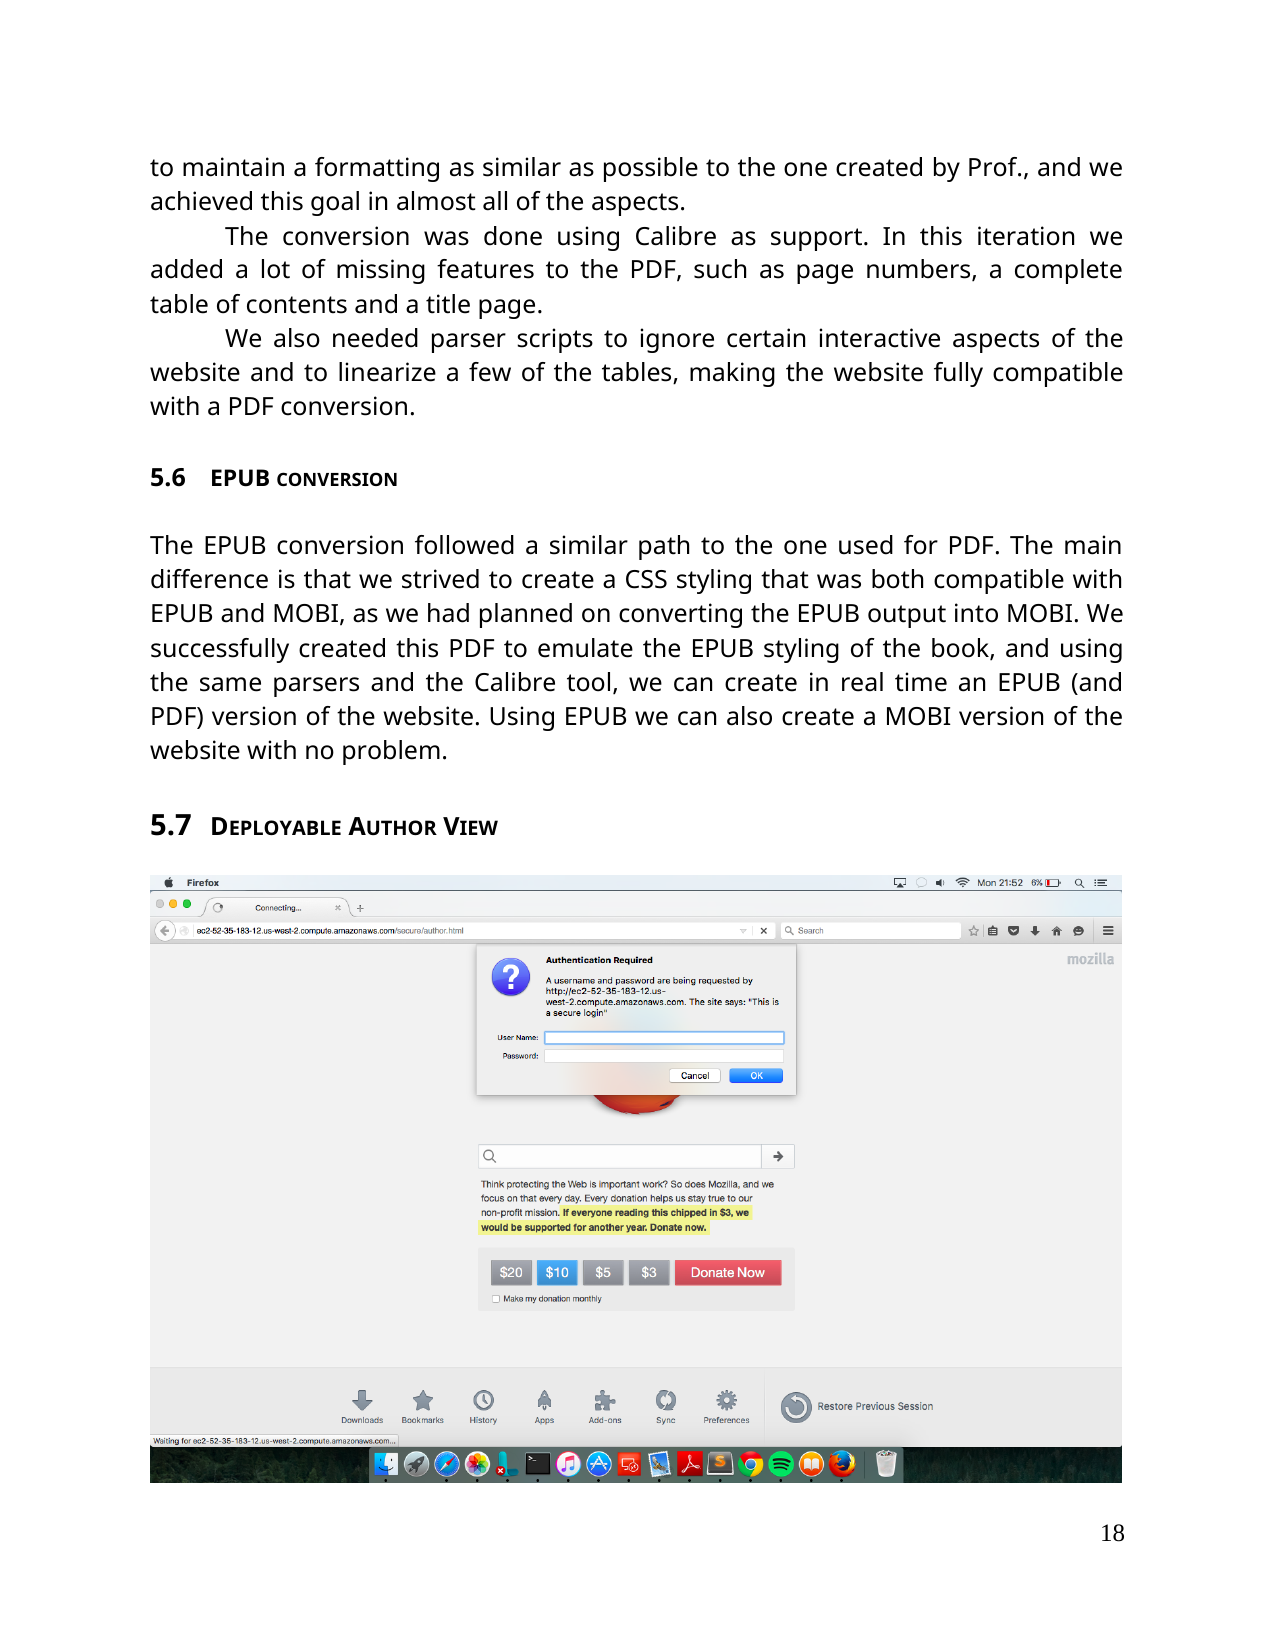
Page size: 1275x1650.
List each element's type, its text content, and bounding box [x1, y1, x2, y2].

subtitle EPUB conversion [150, 460, 1125, 494]
text The conversion was done using Calibre as support. In this iteration we added a lot of missing features to the PDF, such as page numbers, a complete table of contents and a title page. [150, 218, 1125, 320]
subtitle Deployable Author View [150, 804, 1125, 844]
picture [150, 875, 1122, 1483]
text We also needed parser scripts to ignore certain interactive aspects of the website and to linearize a few of the tables, making the website fully compatible with a PDF conversion. [150, 320, 1125, 422]
text The EPUB conversion followed a similar path to the one used for PDF. The main difference is that we strived to create a CSS styling that was both compatible with EPUB and MOBI, as we had planned on converting the EPUB output into MOBI. We successfully created this PDF to emulate the EPUB styling of the book, and using the same parsers and the Calibre tool, we can create in real time an EPUB (and PDF) version of the website. Using EPUB we can also create a MOBI version of the website with no problem. [150, 528, 1125, 766]
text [150, 150, 1125, 218]
